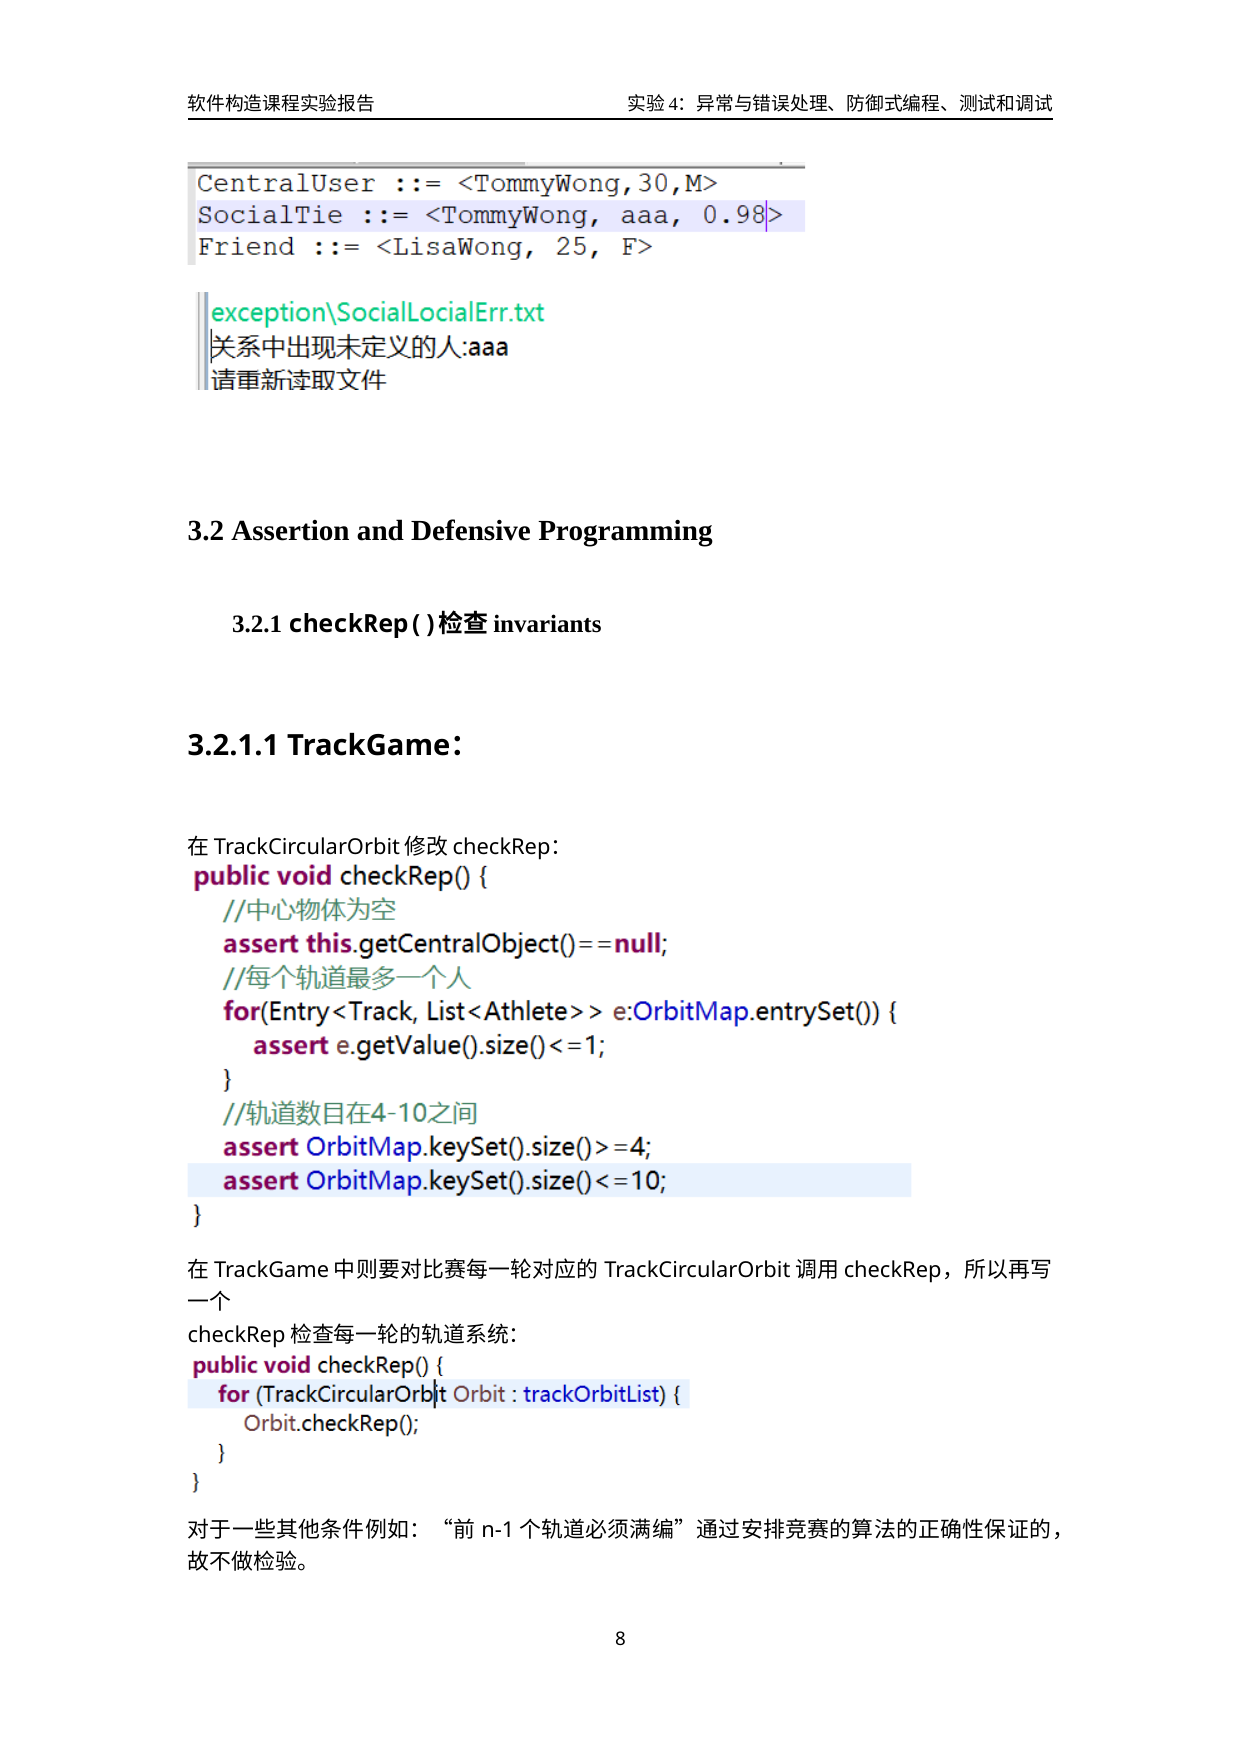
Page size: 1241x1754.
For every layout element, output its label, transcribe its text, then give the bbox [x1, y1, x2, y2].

text 在TrackCircularOrbit修改checkRep： [187, 829, 1053, 861]
picture [187, 1348, 690, 1500]
text checkRep检查每一轮的轨道系统： [187, 1316, 1053, 1349]
picture [187, 162, 805, 265]
text 对于一些其他条件例如：“前n-1个轨道必须满编”通过安排竞赛的算法的正确性保证的，故不做检验。 [187, 1511, 1053, 1576]
picture [187, 861, 912, 1236]
subtitle Assertion and Defensive Programming [187, 497, 1053, 562]
subtitle checkRep()检查invariants [232, 589, 1053, 654]
picture [187, 292, 597, 390]
text 在TrackGame中则要对比赛每一轮对应的TrackCircularOrbit调用checkRep，所以再写一个 [187, 1251, 1053, 1316]
subtitle TrackGame： [187, 710, 1053, 775]
